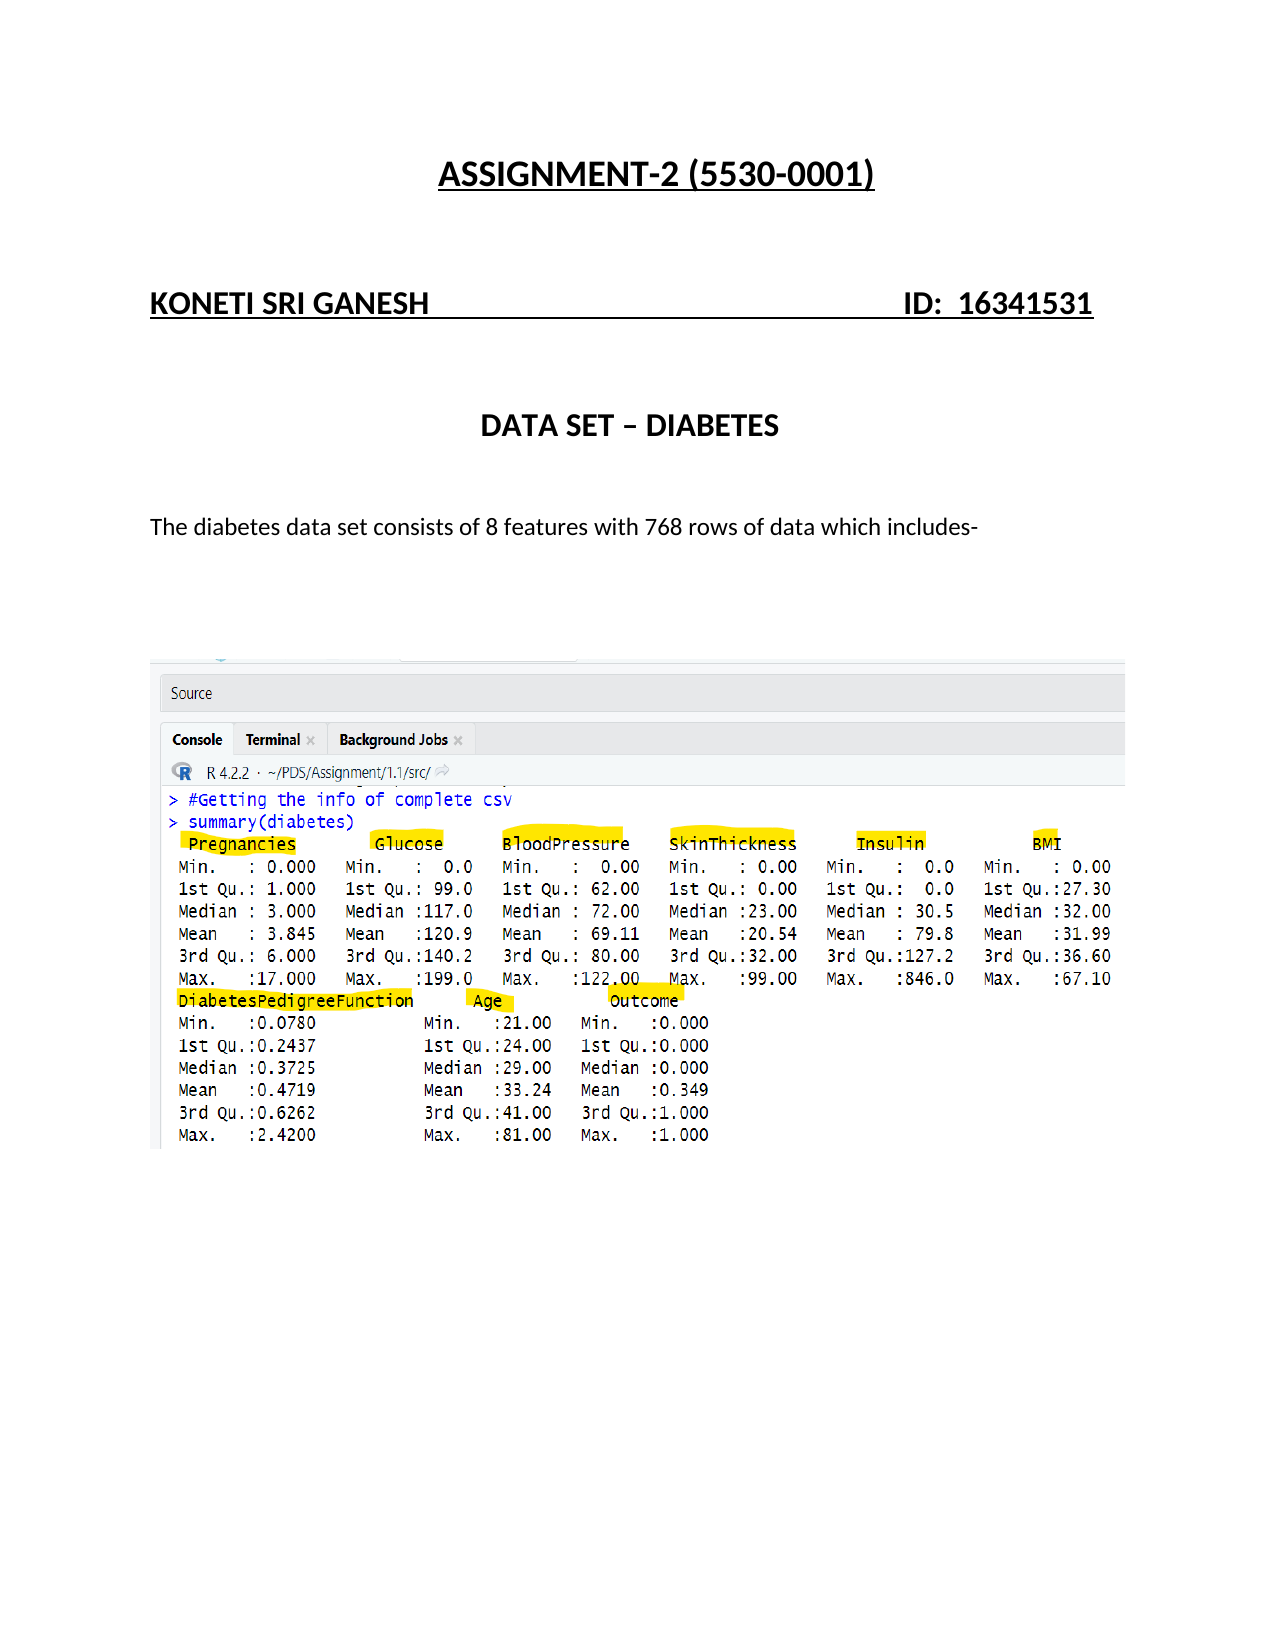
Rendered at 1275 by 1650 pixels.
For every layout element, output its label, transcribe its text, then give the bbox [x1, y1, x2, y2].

picture [150, 659, 1125, 1149]
text KONETI SRI GANESH ID: 16341531 [150, 282, 1125, 323]
text The diabetes data set consists of 8 features with 768 rows of data which includes- [150, 511, 1125, 542]
text DATA SET – DIABETES [300, 403, 1125, 444]
text ASSIGNMENT-2 (5530-0001) [187, 150, 1125, 196]
